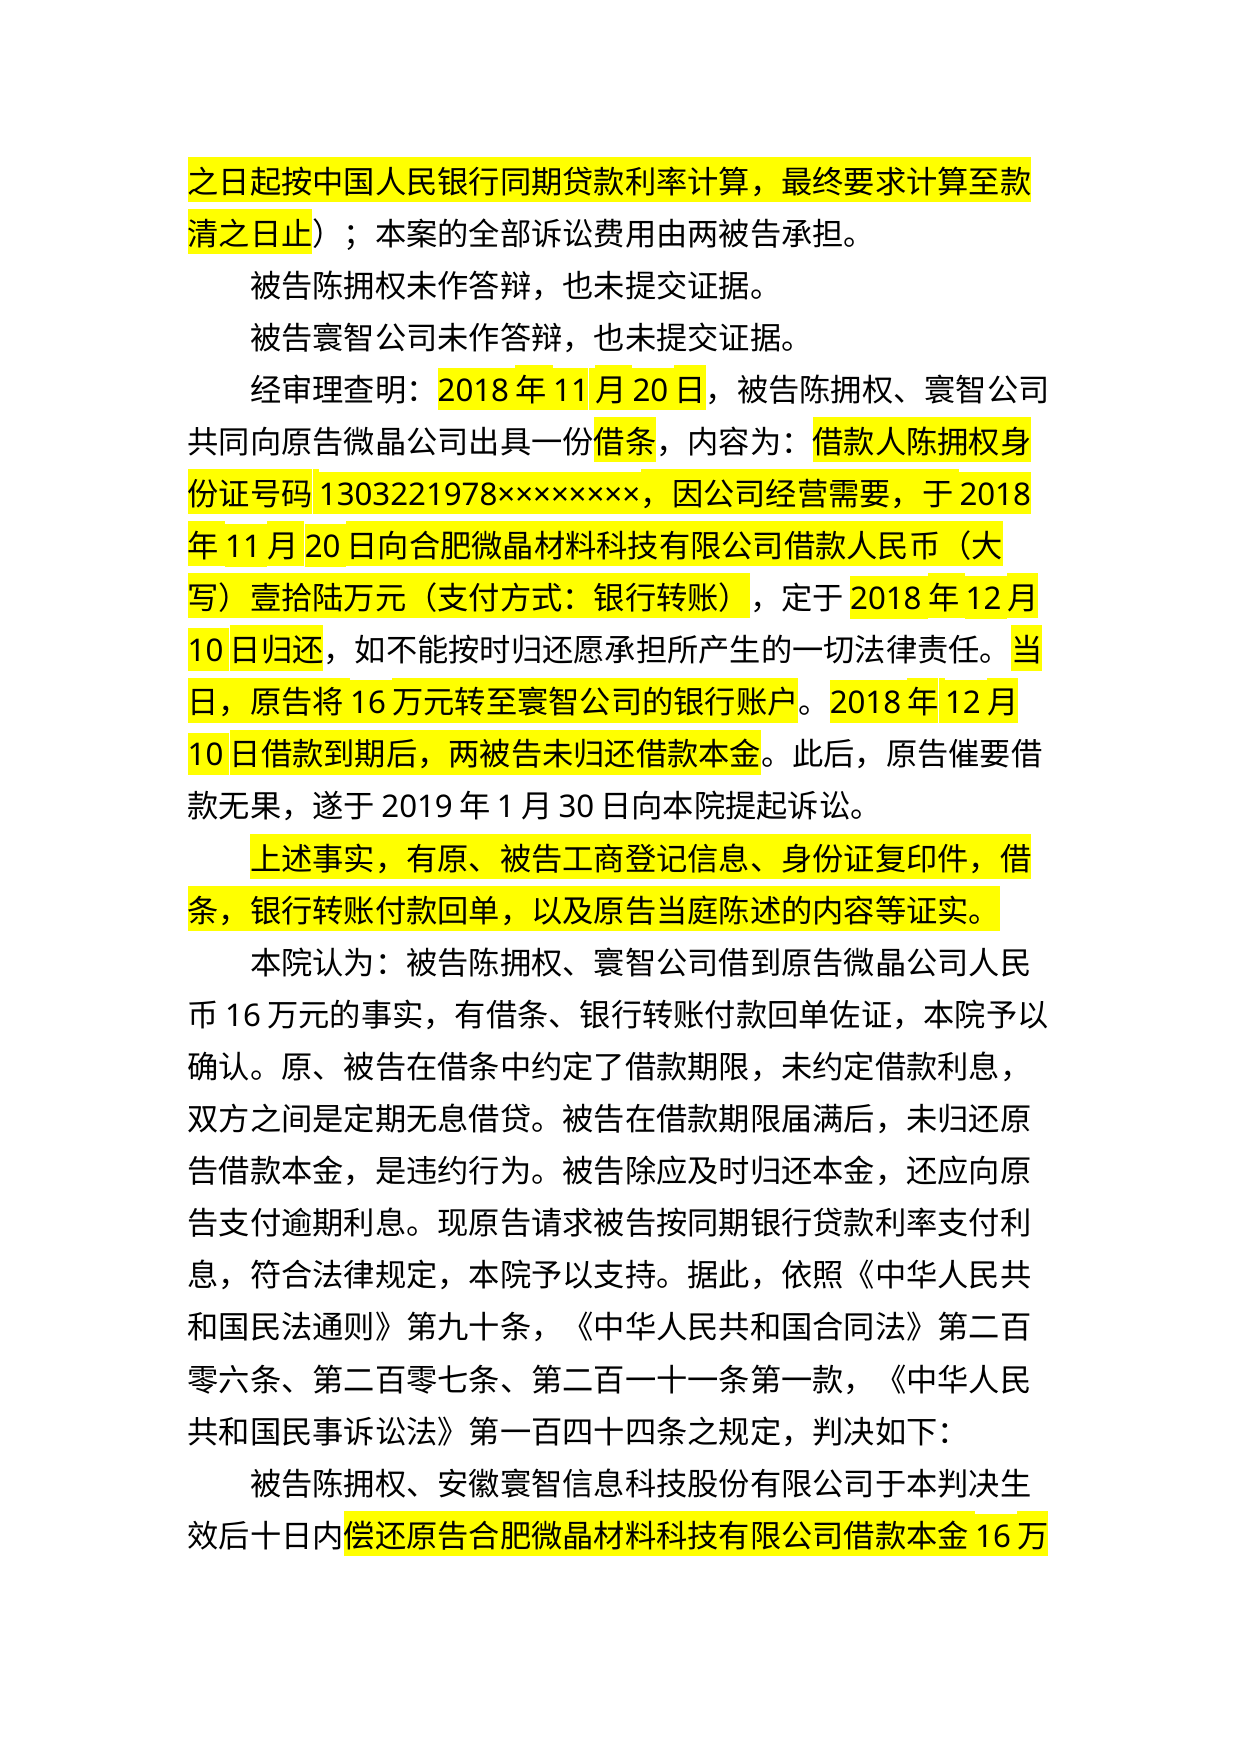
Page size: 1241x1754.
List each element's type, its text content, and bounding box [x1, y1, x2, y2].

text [187, 150, 1053, 254]
text 被告陈拥权未作答辩，也未提交证据。 [187, 254, 1053, 306]
text 经审理查明：2018年11月20日，被告陈拥权、寰智公司共同向原告微晶公司出具一份借条，内容为：借款人陈拥权身份证号码1303221978××××××××，因公司经营需要，于2018年11月20日向合肥微晶材料科技有限公司借款人民币（大写）壹拾陆万元（支付方式：银行转账），定于2018年12月10日归还，如不能按时归还愿承担所产生的一切法律责任。当日，原告将16万元转至寰智公司的银行账户。2018年12月10日借款到期后，两被告未归还借款本金。此后，原告催要借款无果，遂于2019年1月30日向本院提起诉讼。 [187, 358, 1053, 827]
text 被告寰智公司未作答辩，也未提交证据。 [187, 306, 1053, 358]
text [187, 1452, 1053, 1556]
text 上述事实，有原、被告工商登记信息、身份证复印件，借条，银行转账付款回单，以及原告当庭陈述的内容等证实。 [187, 827, 1053, 931]
text 本院认为：被告陈拥权、寰智公司借到原告微晶公司人民币16万元的事实，有借条、银行转账付款回单佐证，本院予以确认。原、被告在借条中约定了借款期限，未约定借款利息，双方之间是定期无息借贷。被告在借款期限届满后，未归还原告借款本金，是违约行为。被告除应及时归还本金，还应向原告支付逾期利息。现原告请求被告按同期银行贷款利率支付利息，符合法律规定，本院予以支持。据此，依照《中华人民共和国民法通则》第九十条，《中华人民共和国合同法》第二百零六条、第二百零七条、第二百一十一条第一款，《中华人民共和国民事诉讼法》第一百四十四条之规定，判决如下： [187, 931, 1053, 1452]
